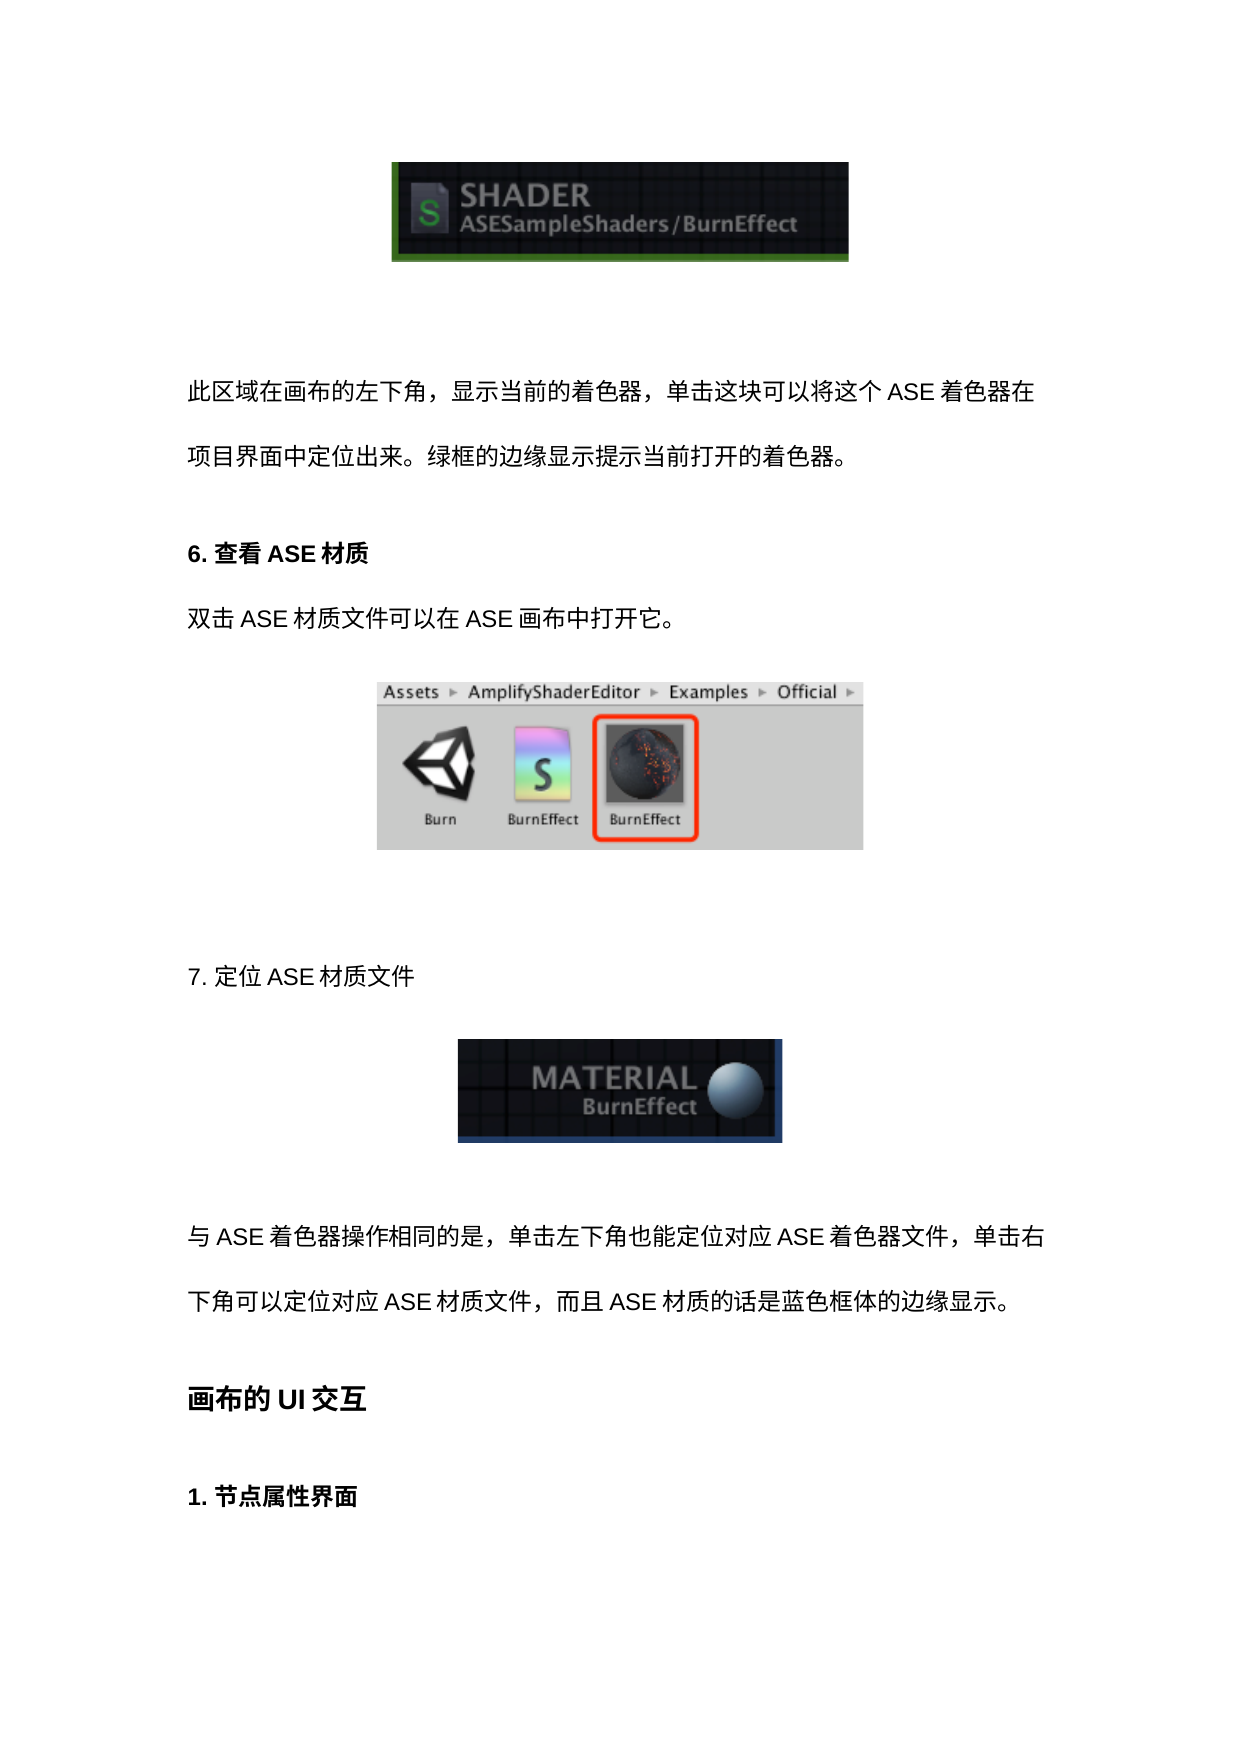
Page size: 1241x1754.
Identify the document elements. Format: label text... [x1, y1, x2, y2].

picture [391, 162, 849, 262]
picture [376, 682, 864, 850]
picture [457, 1039, 783, 1143]
text 此区域在画布的左下角，显示当前的着色器，单击这块可以将这个ASE着色器在项目界面中定位出来。绿框的边缘显示提示当前打开的着色器。 6. 查看ASE材质 双击ASE材质文件可以在ASE画布中打开它。 [187, 292, 1053, 682]
text 7. 定位ASE材质文件 [187, 877, 1053, 1039]
text 与ASE着色器操作相同的是，单击左下角也能定位对应ASE着色器文件，单击右下角可以定位对应ASE材质文件，而且ASE材质的话是蓝色框体的边缘显示。 画布的UI交互 1. 节点属性界面 [187, 1169, 1053, 1559]
